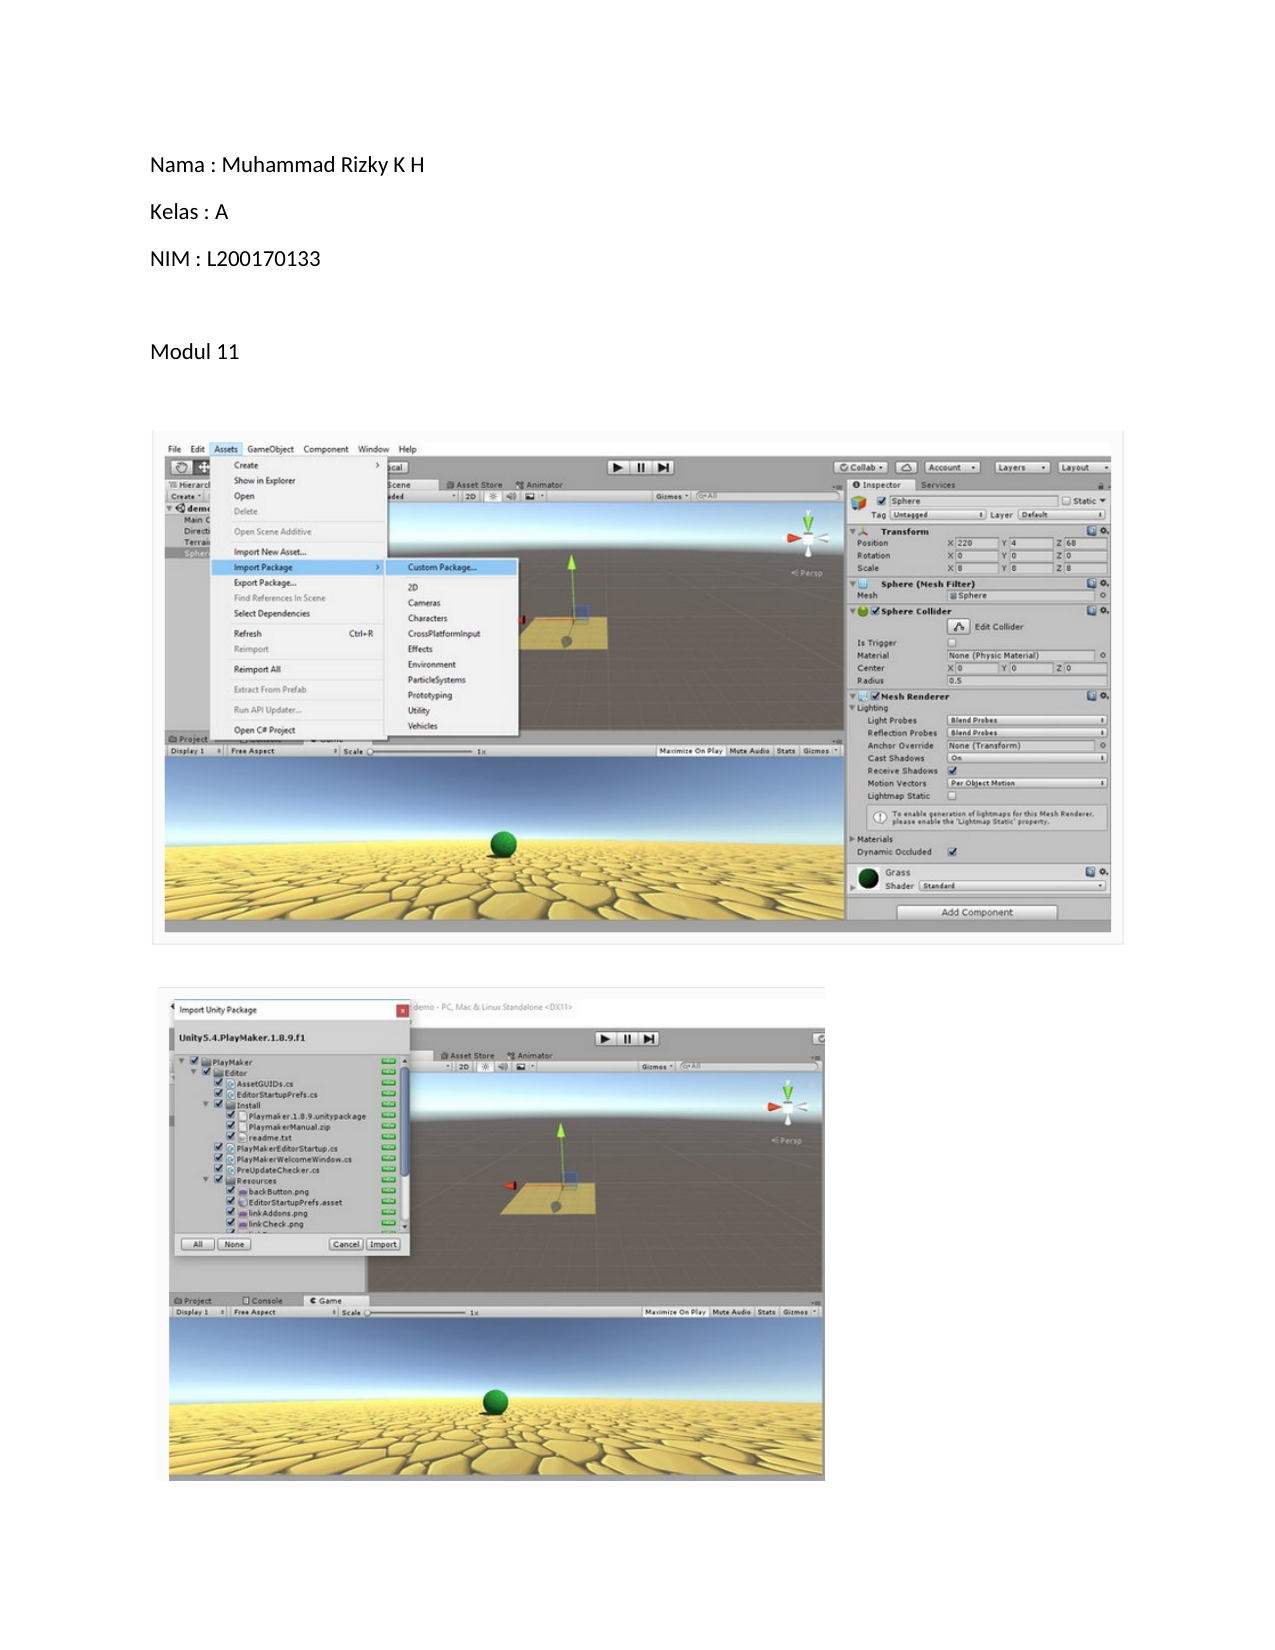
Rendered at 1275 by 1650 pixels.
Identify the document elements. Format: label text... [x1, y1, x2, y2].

text Kelas : A [150, 197, 1125, 225]
text Modul 11 [150, 337, 1125, 366]
picture [157, 986, 825, 1481]
text NIM : L200170133 [150, 244, 1125, 272]
picture [150, 431, 1125, 946]
text Nama : Muhammad Rizky K H [150, 150, 1125, 178]
